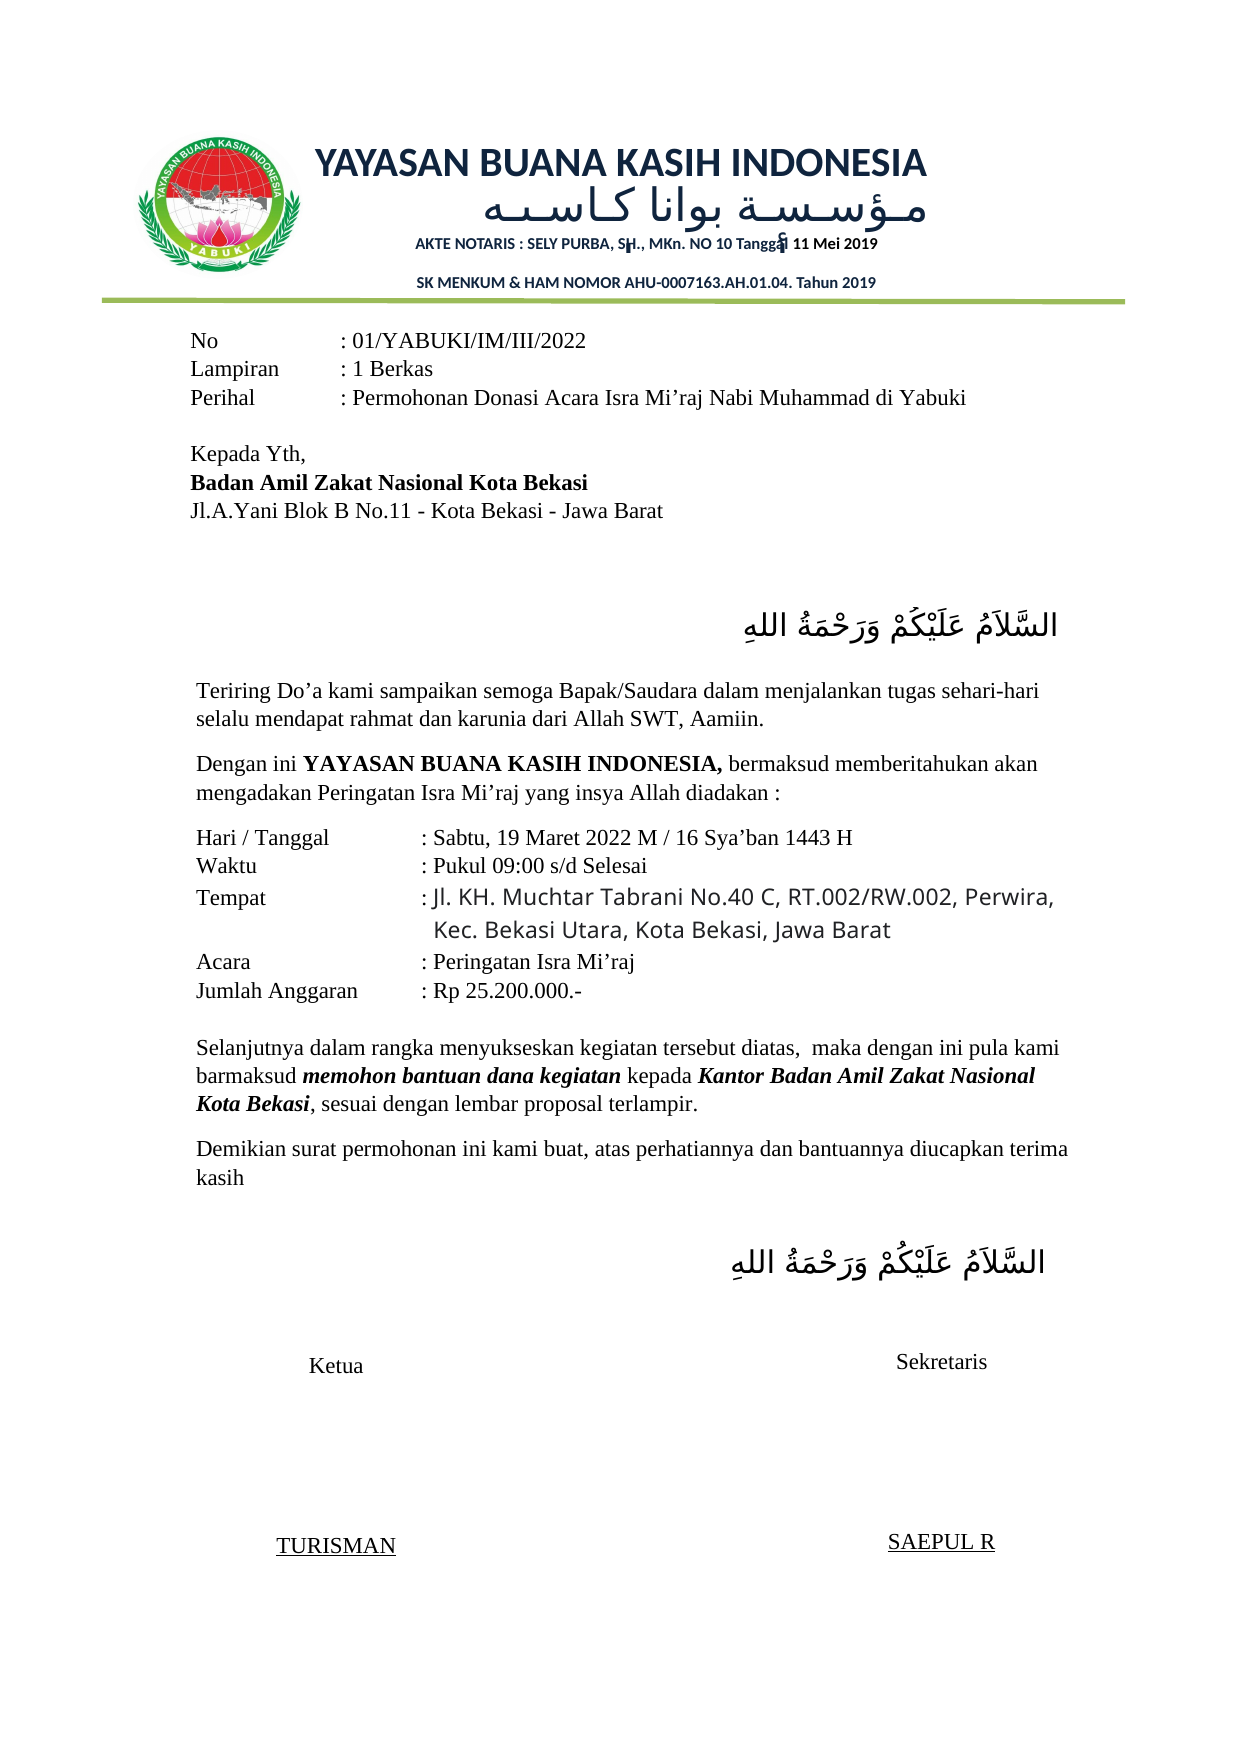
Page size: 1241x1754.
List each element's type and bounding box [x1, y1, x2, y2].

picture [133, 130, 303, 279]
